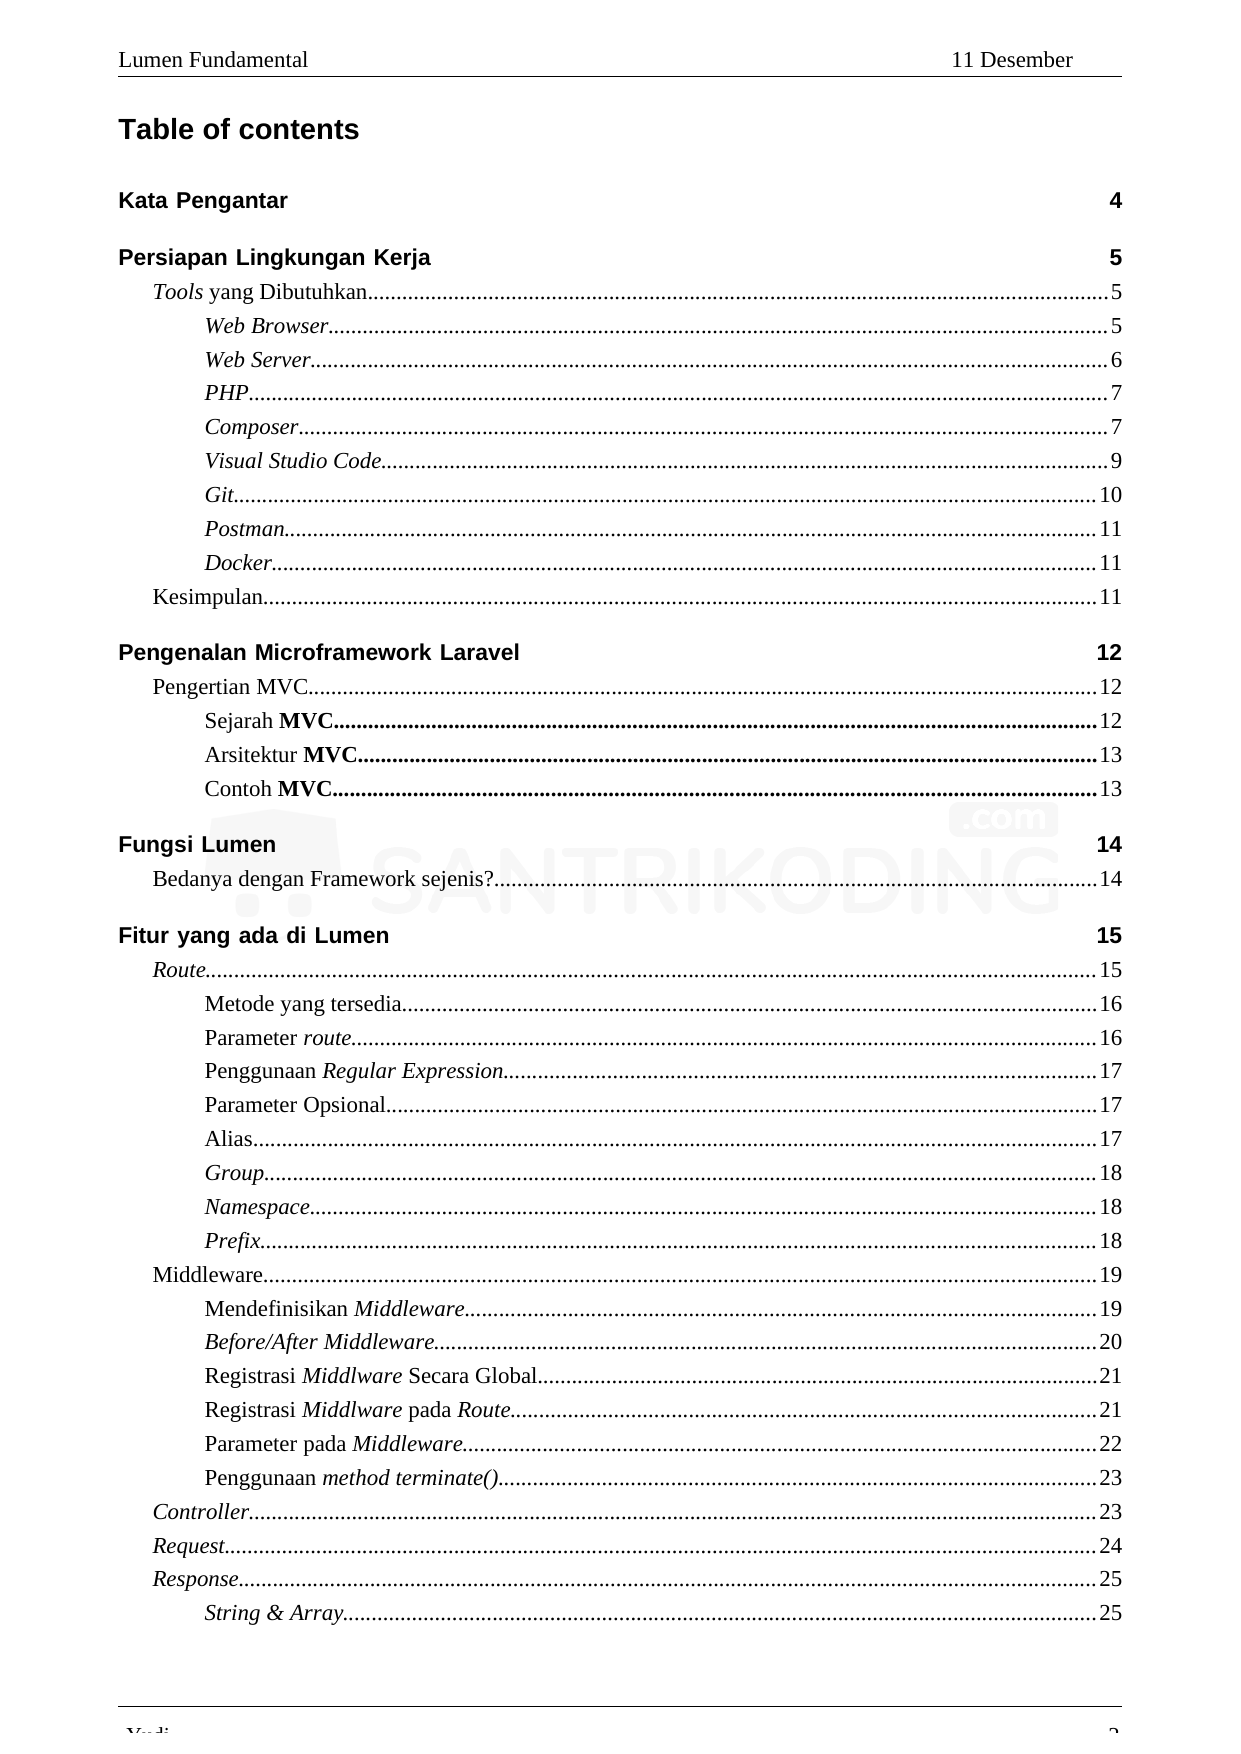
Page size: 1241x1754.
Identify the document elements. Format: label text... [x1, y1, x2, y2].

picture [204, 802, 1059, 941]
picture [255, 933, 260, 941]
subtitle Table of contents [118, 112, 1240, 145]
picture [290, 933, 295, 941]
picture [220, 933, 225, 941]
